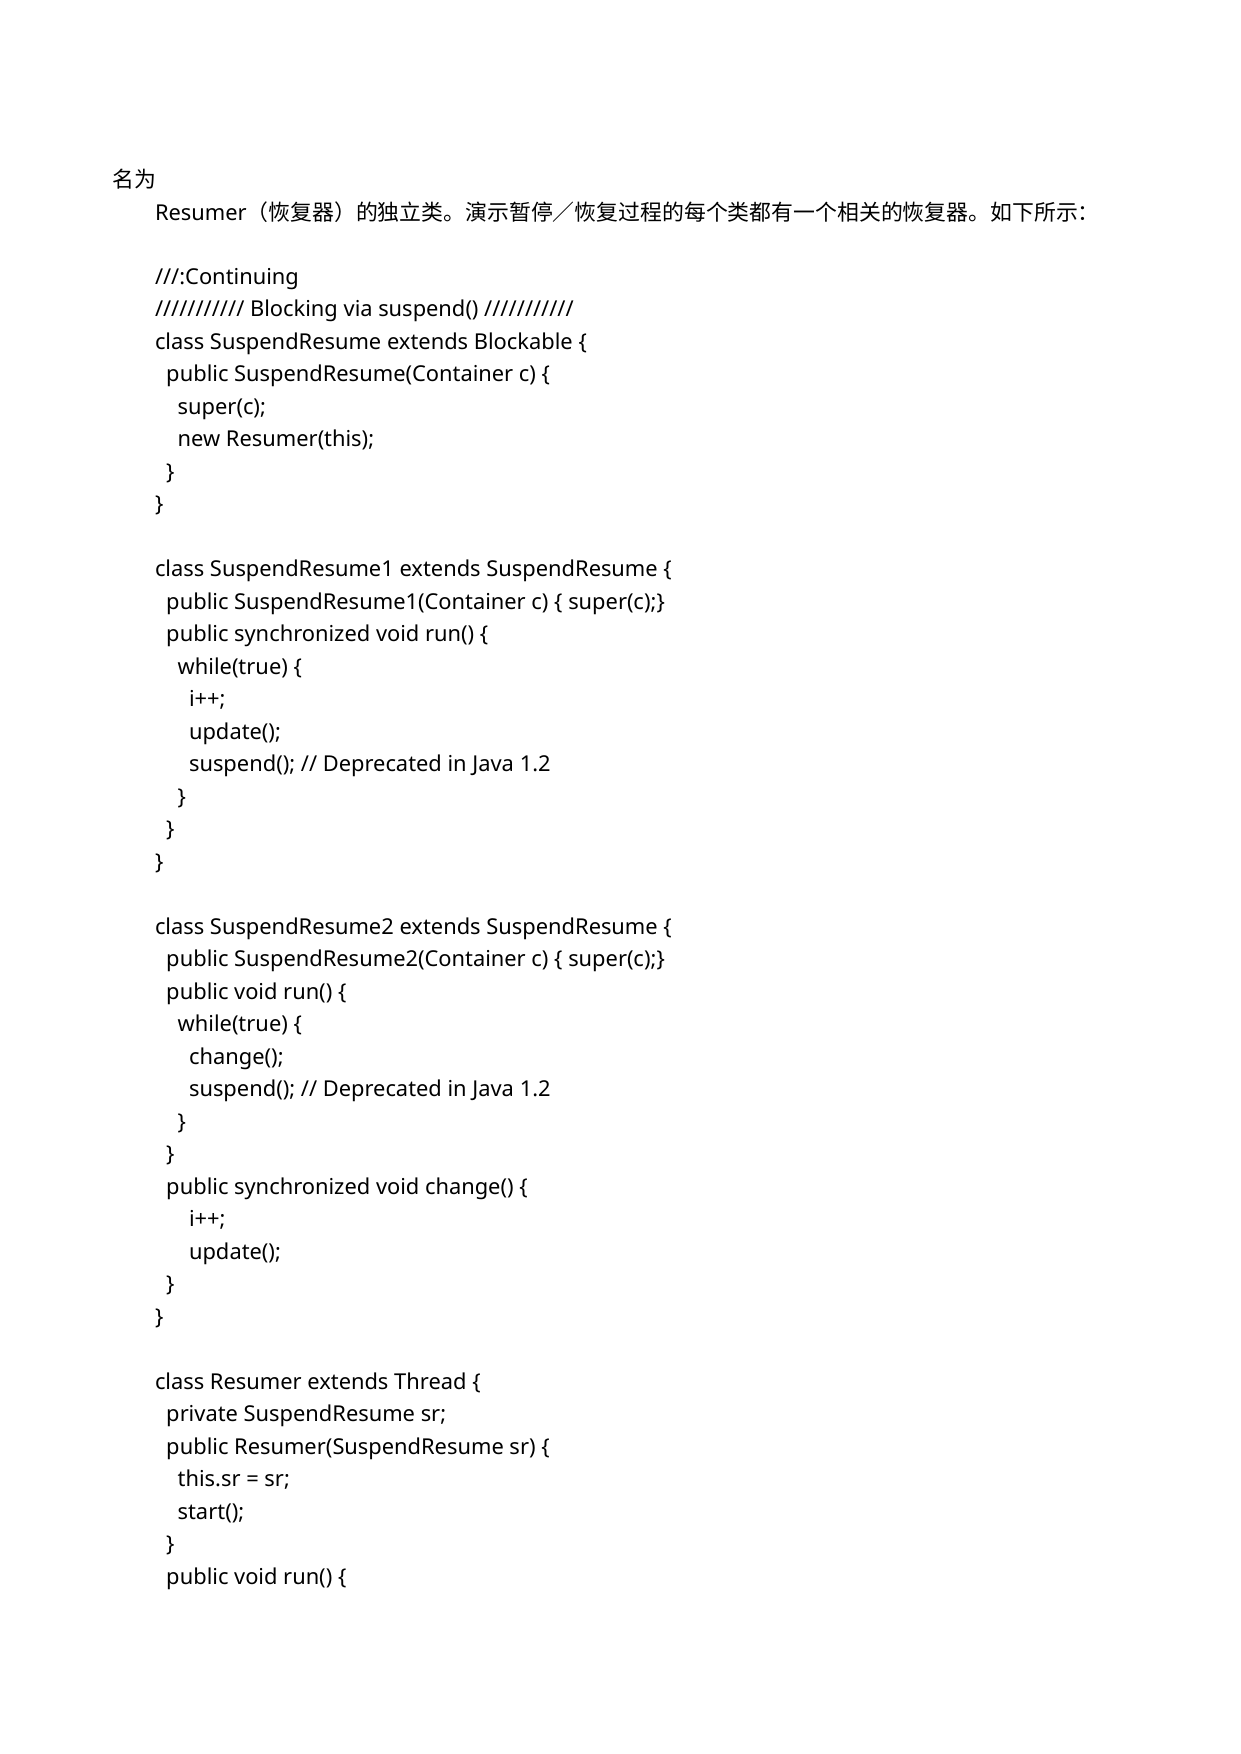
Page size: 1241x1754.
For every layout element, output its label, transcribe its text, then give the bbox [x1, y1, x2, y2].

text start(); [112, 1494, 1128, 1527]
text super(c); [112, 389, 1128, 422]
text this.sr = sr; [112, 1462, 1128, 1494]
text class SuspendResume extends Blockable { [112, 324, 1128, 357]
text new Resumer(this); [112, 422, 1128, 454]
text public SuspendResume2(Container c) { super(c);} [112, 942, 1128, 974]
text while(true) { [112, 1007, 1128, 1039]
text ///:Continuing [112, 259, 1128, 292]
text } [112, 1527, 1128, 1559]
text /////////// Blocking via suspend() /////////// [112, 292, 1128, 324]
text } [112, 1299, 1128, 1332]
text class SuspendResume2 extends SuspendResume { [112, 909, 1128, 942]
text } [112, 812, 1128, 844]
text } [112, 454, 1128, 487]
text update(); [112, 714, 1128, 747]
text i++; [112, 1202, 1128, 1234]
text Resumer（恢复器）的独立类。演示暂停／恢复过程的每个类都有一个相关的恢复器。如下所示： [112, 194, 1128, 227]
text public synchronized void change() { [112, 1169, 1128, 1202]
text } [112, 779, 1128, 812]
text suspend(); // Deprecated in Java 1.2 [112, 747, 1128, 779]
text } [112, 844, 1128, 877]
text 显然，我们可以推断出resume()是由暂停线程外部的某个线程调用的。在这种情况下，需要用到一个名为 [112, 162, 1128, 194]
text public SuspendResume(Container c) { [112, 357, 1128, 389]
text public void run() { [112, 974, 1128, 1007]
text change(); [112, 1039, 1128, 1072]
text } [112, 487, 1128, 519]
text public synchronized void run() { [112, 617, 1128, 649]
text i++; [112, 682, 1128, 714]
text } [112, 1137, 1128, 1169]
text suspend(); // Deprecated in Java 1.2 [112, 1072, 1128, 1104]
text public Resumer(SuspendResume sr) { [112, 1429, 1128, 1462]
text private SuspendResume sr; [112, 1397, 1128, 1429]
text } [112, 1267, 1128, 1299]
text class SuspendResume1 extends SuspendResume { [112, 552, 1128, 584]
text } [112, 1104, 1128, 1137]
text class Resumer extends Thread { [112, 1364, 1128, 1397]
text update(); [112, 1234, 1128, 1267]
text public void run() { [112, 1559, 1128, 1592]
text while(true) { [112, 649, 1128, 682]
text public SuspendResume1(Container c) { super(c);} [112, 584, 1128, 617]
